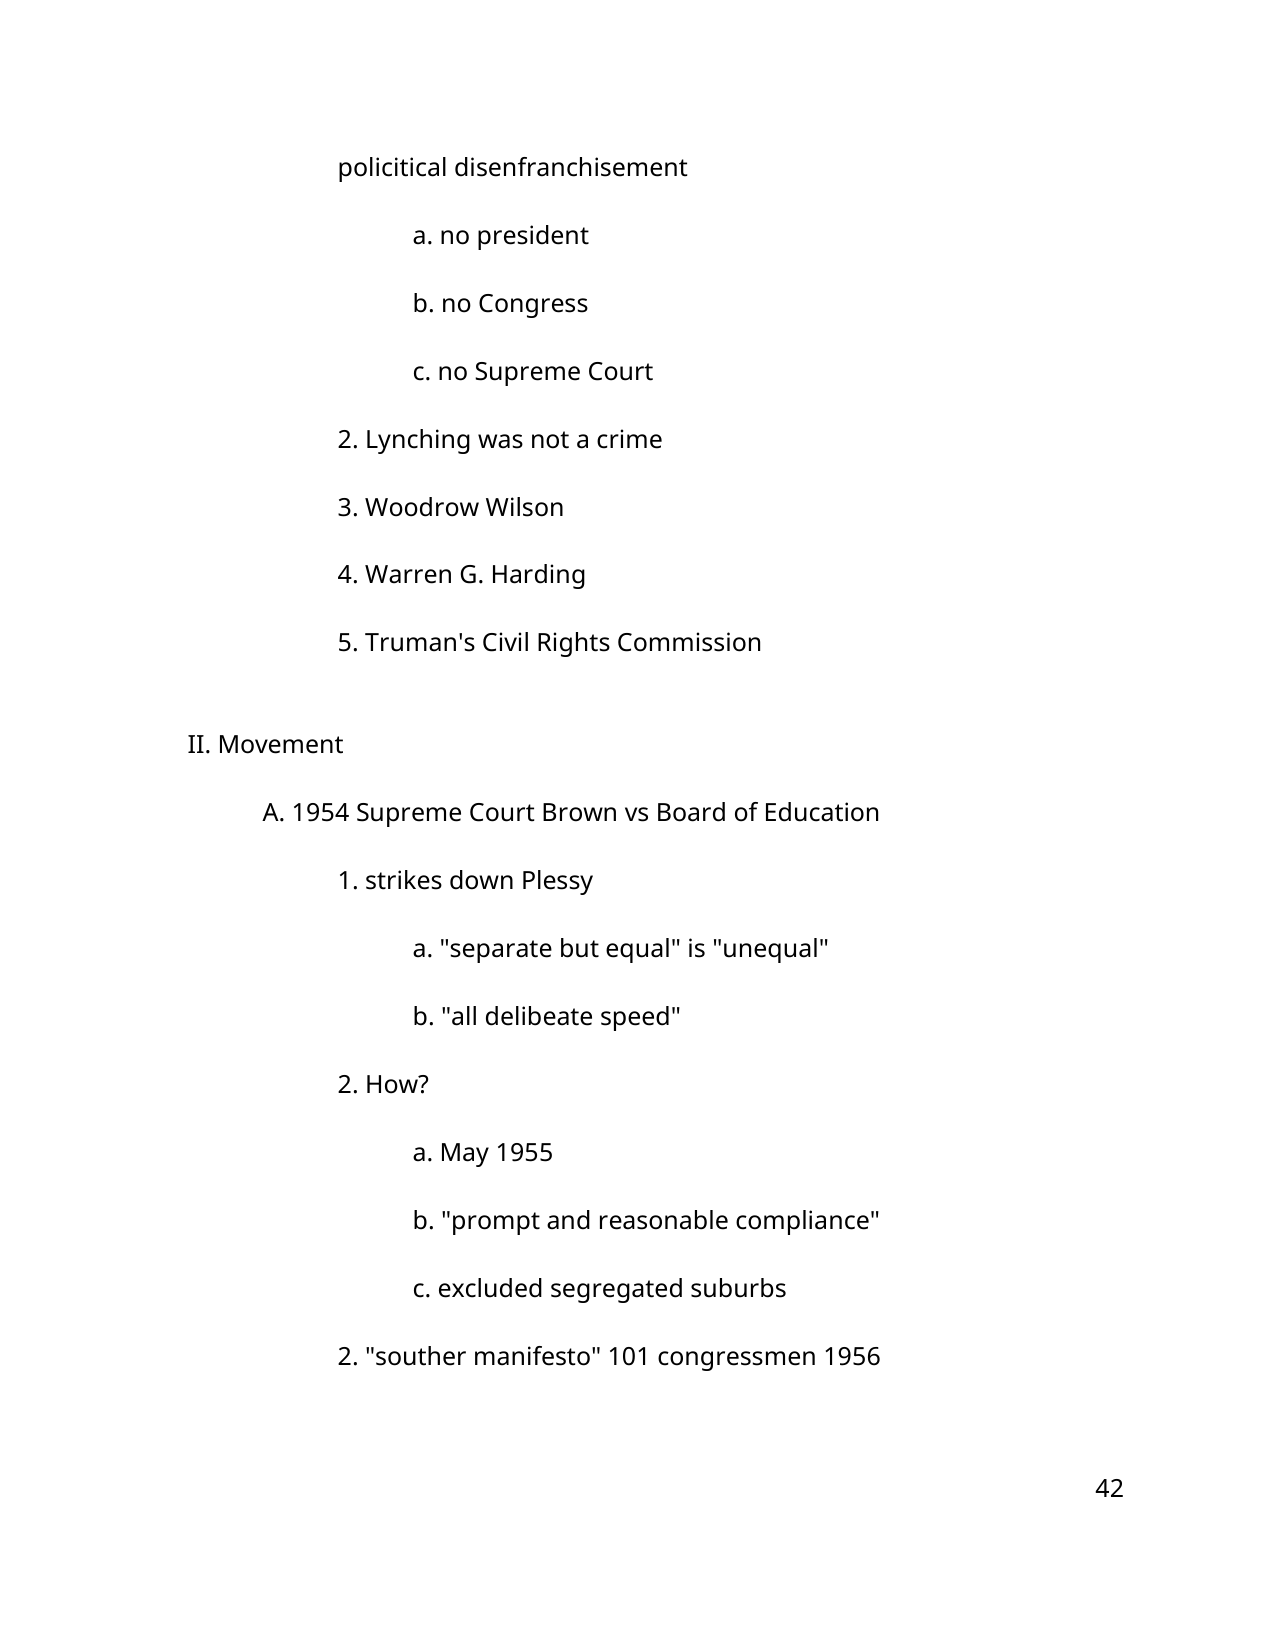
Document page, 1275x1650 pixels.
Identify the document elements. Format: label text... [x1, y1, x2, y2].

text II. Movement [187, 727, 1087, 761]
text 2. Lynching was not a crime [187, 422, 1087, 456]
text b. "prompt and reasonable compliance" [187, 1203, 1087, 1237]
text b. no Congress [187, 286, 1087, 320]
text 2. "souther manifesto" 101 congressmen 1956 [187, 1338, 1087, 1372]
text 5. Truman's Civil Rights Commission [187, 625, 1087, 659]
text 4. Warren G. Harding [187, 557, 1087, 591]
text 3. Woodrow Wilson [187, 489, 1087, 523]
text A. 1954 Supreme Court Brown vs Board of Education [187, 795, 1087, 829]
text a. no president [187, 218, 1087, 252]
text 1. strikes down Plessy [187, 863, 1087, 897]
text b. "all delibeate speed" [187, 999, 1087, 1033]
text a. May 1955 [187, 1135, 1087, 1169]
text c. excluded segregated suburbs [187, 1271, 1087, 1304]
text 2. How? [187, 1067, 1087, 1101]
text a. "separate but equal" is "unequal" [187, 931, 1087, 965]
text policitical disenfranchisement [187, 150, 1087, 184]
text c. no Supreme Court [187, 354, 1087, 388]
